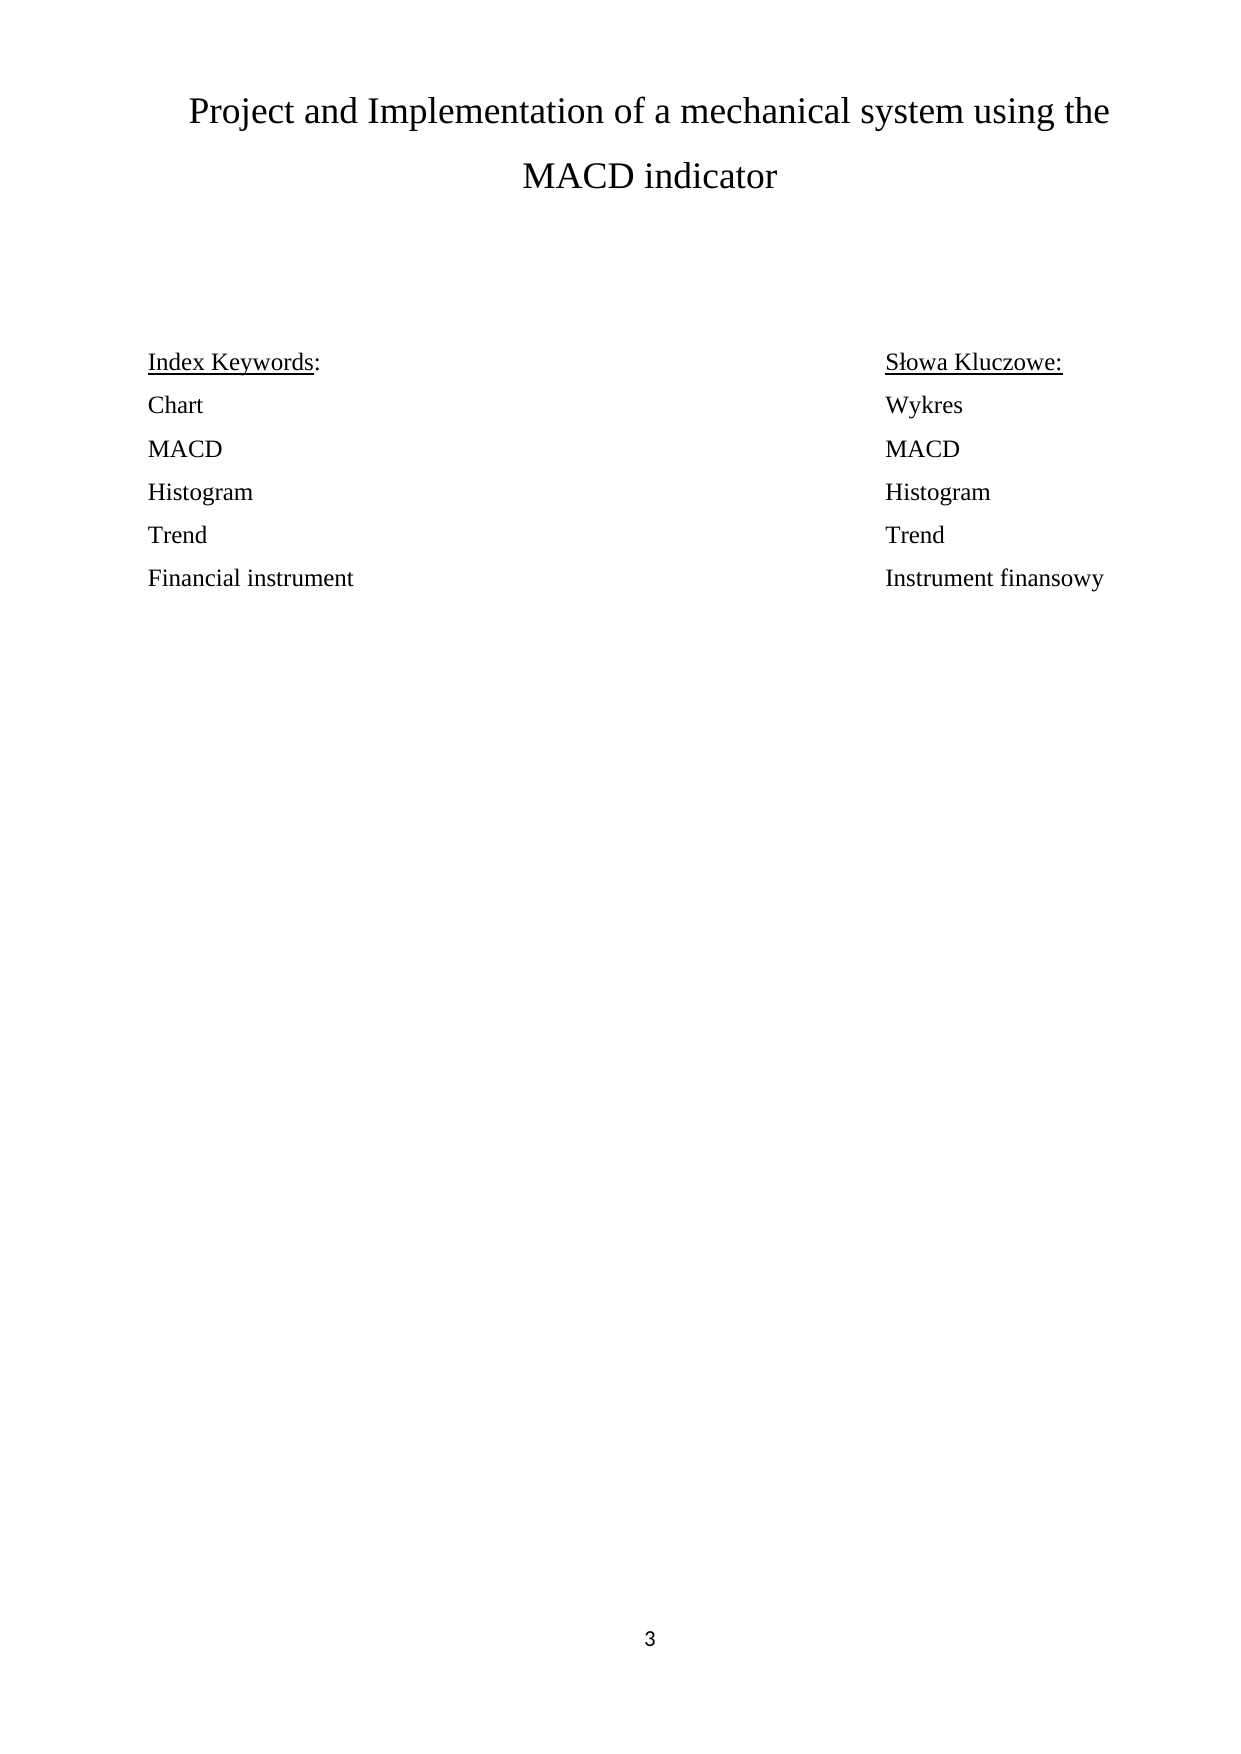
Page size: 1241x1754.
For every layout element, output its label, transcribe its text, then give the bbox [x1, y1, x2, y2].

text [148, 89, 1152, 196]
text Histogram Histogram [148, 477, 1152, 506]
text Chart Wykres [148, 391, 1152, 419]
text MACD MACD [148, 434, 1152, 462]
text Financial instrument Instrument finansowy [148, 563, 1152, 592]
text Index Keywords: Słowa Kluczowe: [148, 347, 1152, 376]
text Trend Trend [148, 520, 1152, 549]
